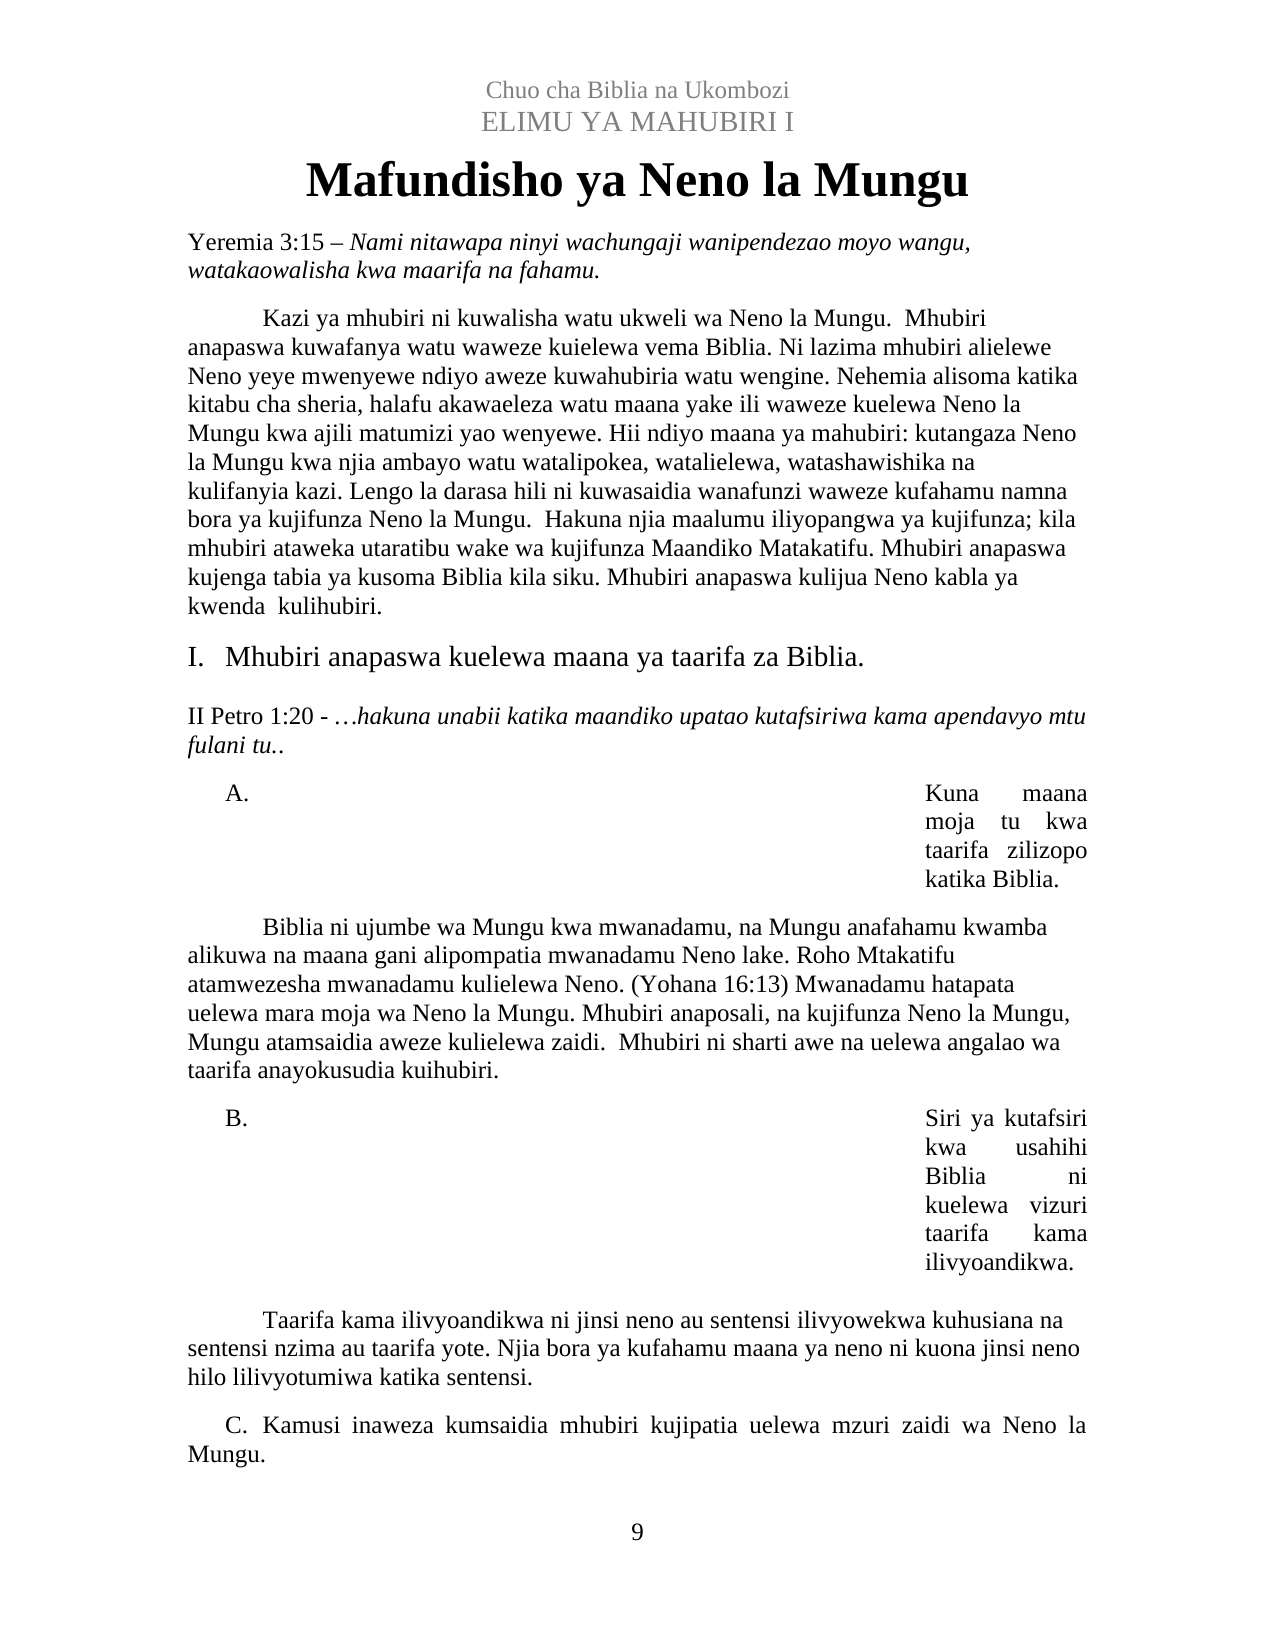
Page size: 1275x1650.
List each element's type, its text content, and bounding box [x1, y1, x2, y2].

subtitle Mafundisho ya Neno la Mungu [187, 150, 1087, 207]
text Yeremia 3:15 – Nami nitawapa ninyi wachungaji wanipendezao moyo wangu, watakaowalisha kwa maarifa na fahamu. [187, 227, 1087, 284]
subtitle Kuna maana moja tu kwa taarifa zilizopo katika Biblia. [225, 778, 1087, 893]
text II Petro 1:20 - …hakuna unabii katika maandiko upatao kutafsiriwa apendavyo mtu fulani tu.. [187, 701, 1087, 758]
subtitle Mhubiri anapaswa kuelewa maana ya taarifa za Biblia. [187, 639, 1087, 672]
subtitle Kamusi inaweza kumsaidia mhubiri kujipatia uelewa mzuri zaidi wa Neno la Mungu. [187, 1410, 1087, 1468]
text Kazi ya mhubiri ni kuwalisha watu ukweli wa Neno la Mungu. Mhubiri anapaswa kuwafanya watu waweze kuielewa vema Biblia. Ni lazima mhubiri alielewe Neno yeye mwenyewe ndiyo aweze kuwahubiria watu wengine. Nehemia alisoma katika kitabu cha sheria, halafu akawaeleza watu maana yake ili waweze kuelewa Neno la Mungu kwa ajili matumizi wenyewe. Hii ndiyo maana ya mahubiri: kutangaza Neno la Mungu kwa njia ambayo watu watalipokea, watalielewa, watashawishika na kulifanyia kazi. Lengo la darasa hili ni kuwasaidia wanafunzi waweze kufahamu namna bora ya kujifunza Neno la Mungu. Hakuna njia maalumu iliyopangwa ya kujifunza; kila mhubiri ataweka utaratibu wake wa kujifunza Maandiko Matakatifu. Mhubiri anapaswa kujenga tabia ya kusoma Biblia kila siku. Mhubiri anapaswa kulijua Neno kabla ya kwenda kulihubiri. [187, 303, 1087, 619]
subtitle Siri ya kutafsiri kwa usahihi Biblia ni kuelewa vizuri taarifa ilivyoandikwa. [225, 1103, 1087, 1276]
text Taarifa kama ilivyoandikwa ni jinsi neno au sentensi ilivyowekwa kuhusiana na sentensi nzima au taarifa yote. Njia bora ya kufahamu maana ya neno ni kuona jinsi neno lilivyotumiwa katika sentensi. [187, 1305, 1087, 1391]
text Biblia ni ujumbe wa Mungu kwa mwanadamu, na Mungu anafahamu kwamba alikuwa na maana gani alipompatia mwanadamu Neno lake. Roho Mtakatifu atamwezesha mwanadamu kulielewa Neno. (Yohana 16:13) Mwanadamu hatapata uelewa mara moja wa Neno la Mungu. Mhubiri anaposali, na kujifunza Neno la Mungu, Mungu atamsaidia aweze kulielewa zaidi. Mhubiri ni sharti awe na uelewa angalao wa taarifa anayokusudia kuihubiri. [187, 912, 1087, 1084]
